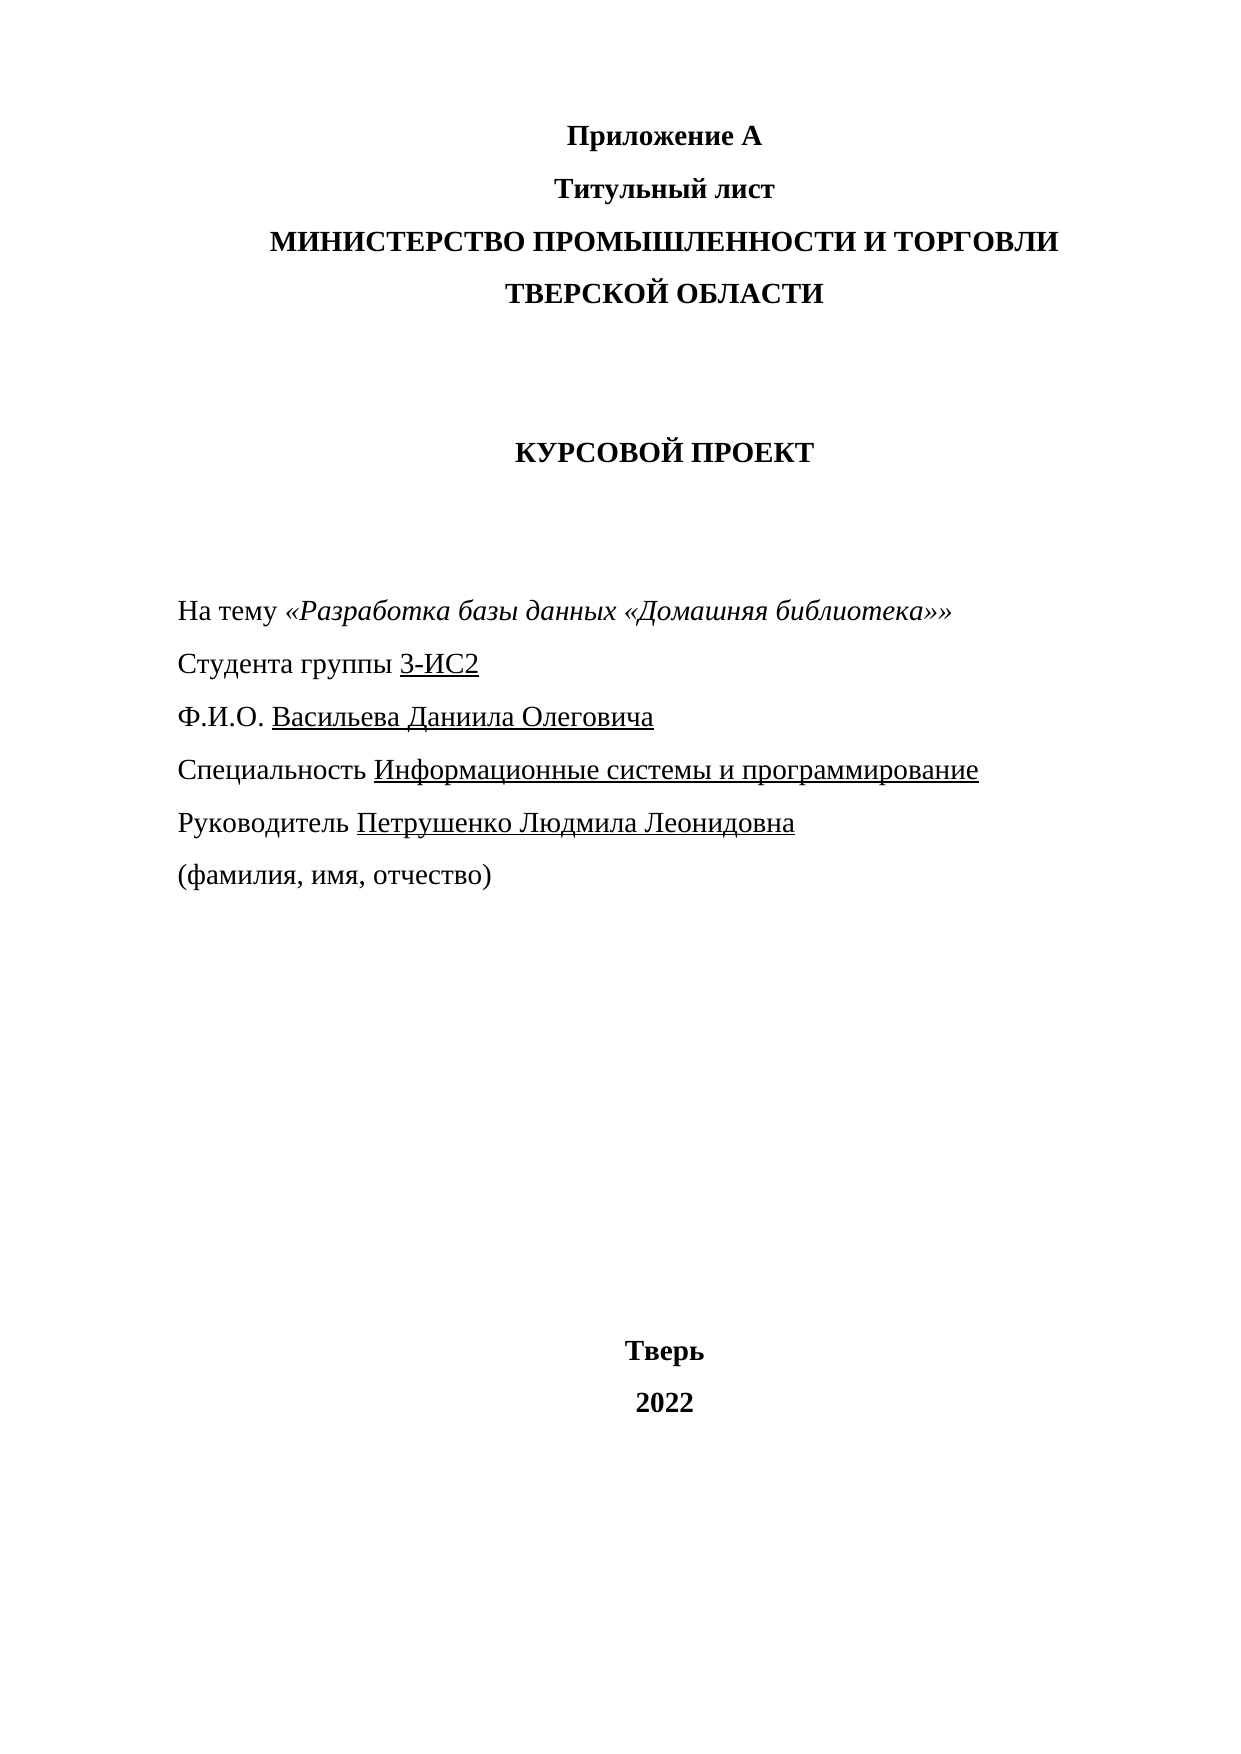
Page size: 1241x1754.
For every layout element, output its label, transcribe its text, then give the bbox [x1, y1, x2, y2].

text Специальность Информационные системы и программирование [177, 752, 1152, 785]
text Ф.И.О. Васильева Даниила Олеговича [177, 699, 1152, 733]
text Руководитель Петрушенко Людмила Леонидовна [177, 805, 1152, 838]
text Титульный лист [177, 171, 1152, 204]
text (фамилия, имя, отчество) [177, 857, 1152, 891]
text Приложение А [177, 118, 1152, 152]
text 2022 [177, 1386, 1152, 1419]
text КУРСОВОЙ ПРОЕКТ [177, 435, 1152, 468]
text На тему «Разработка базы данных «Домашняя библиотека»» [177, 593, 1152, 627]
text МИНИСТЕРСТВО ПРОМЫШЛЕННОСТИ И ТОРГОВЛИ [177, 224, 1152, 257]
text Тверь [177, 1333, 1152, 1366]
text ТВЕРСКОЙ ОБЛАСТИ [177, 277, 1152, 310]
text Студента группы 3-ИС2 [177, 646, 1152, 680]
